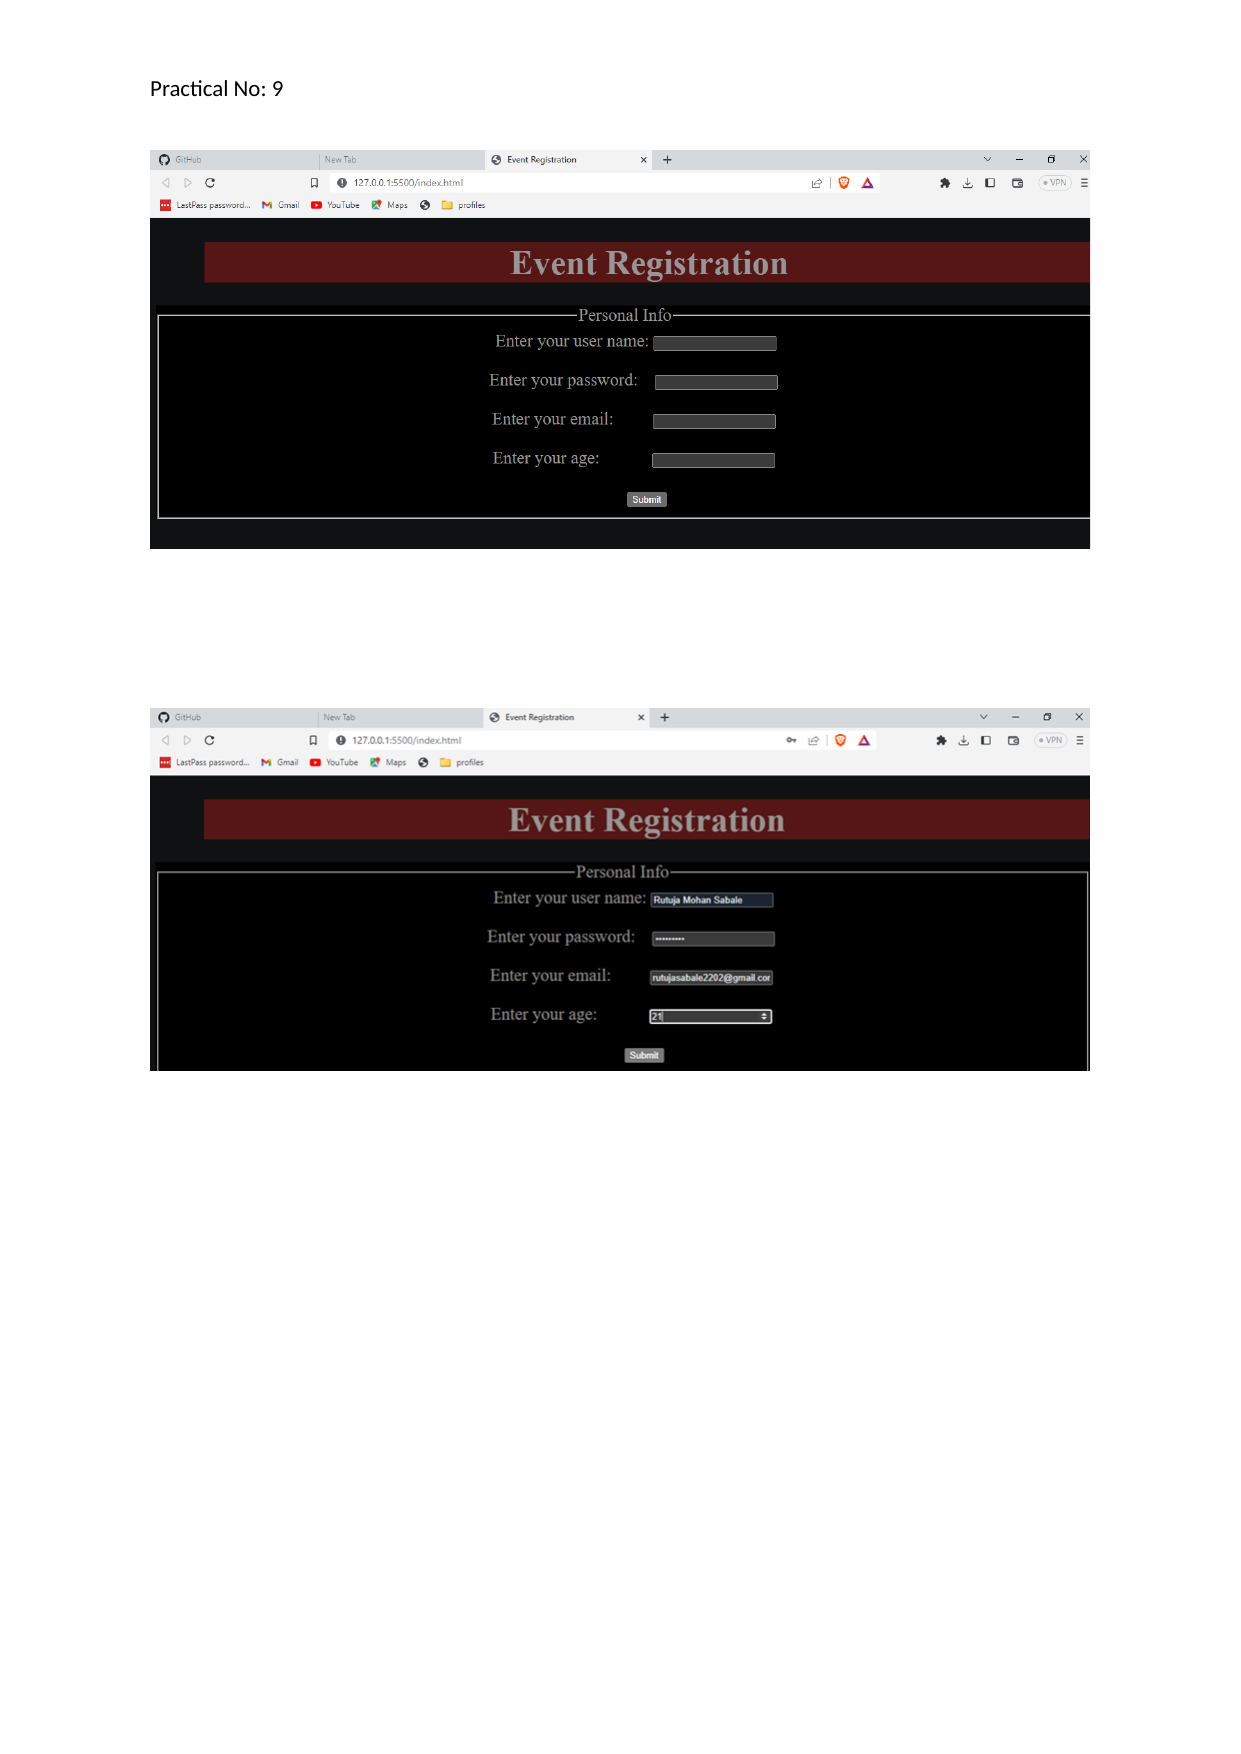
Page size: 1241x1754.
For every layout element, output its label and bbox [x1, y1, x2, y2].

picture [150, 708, 1090, 1071]
picture [150, 150, 1091, 549]
